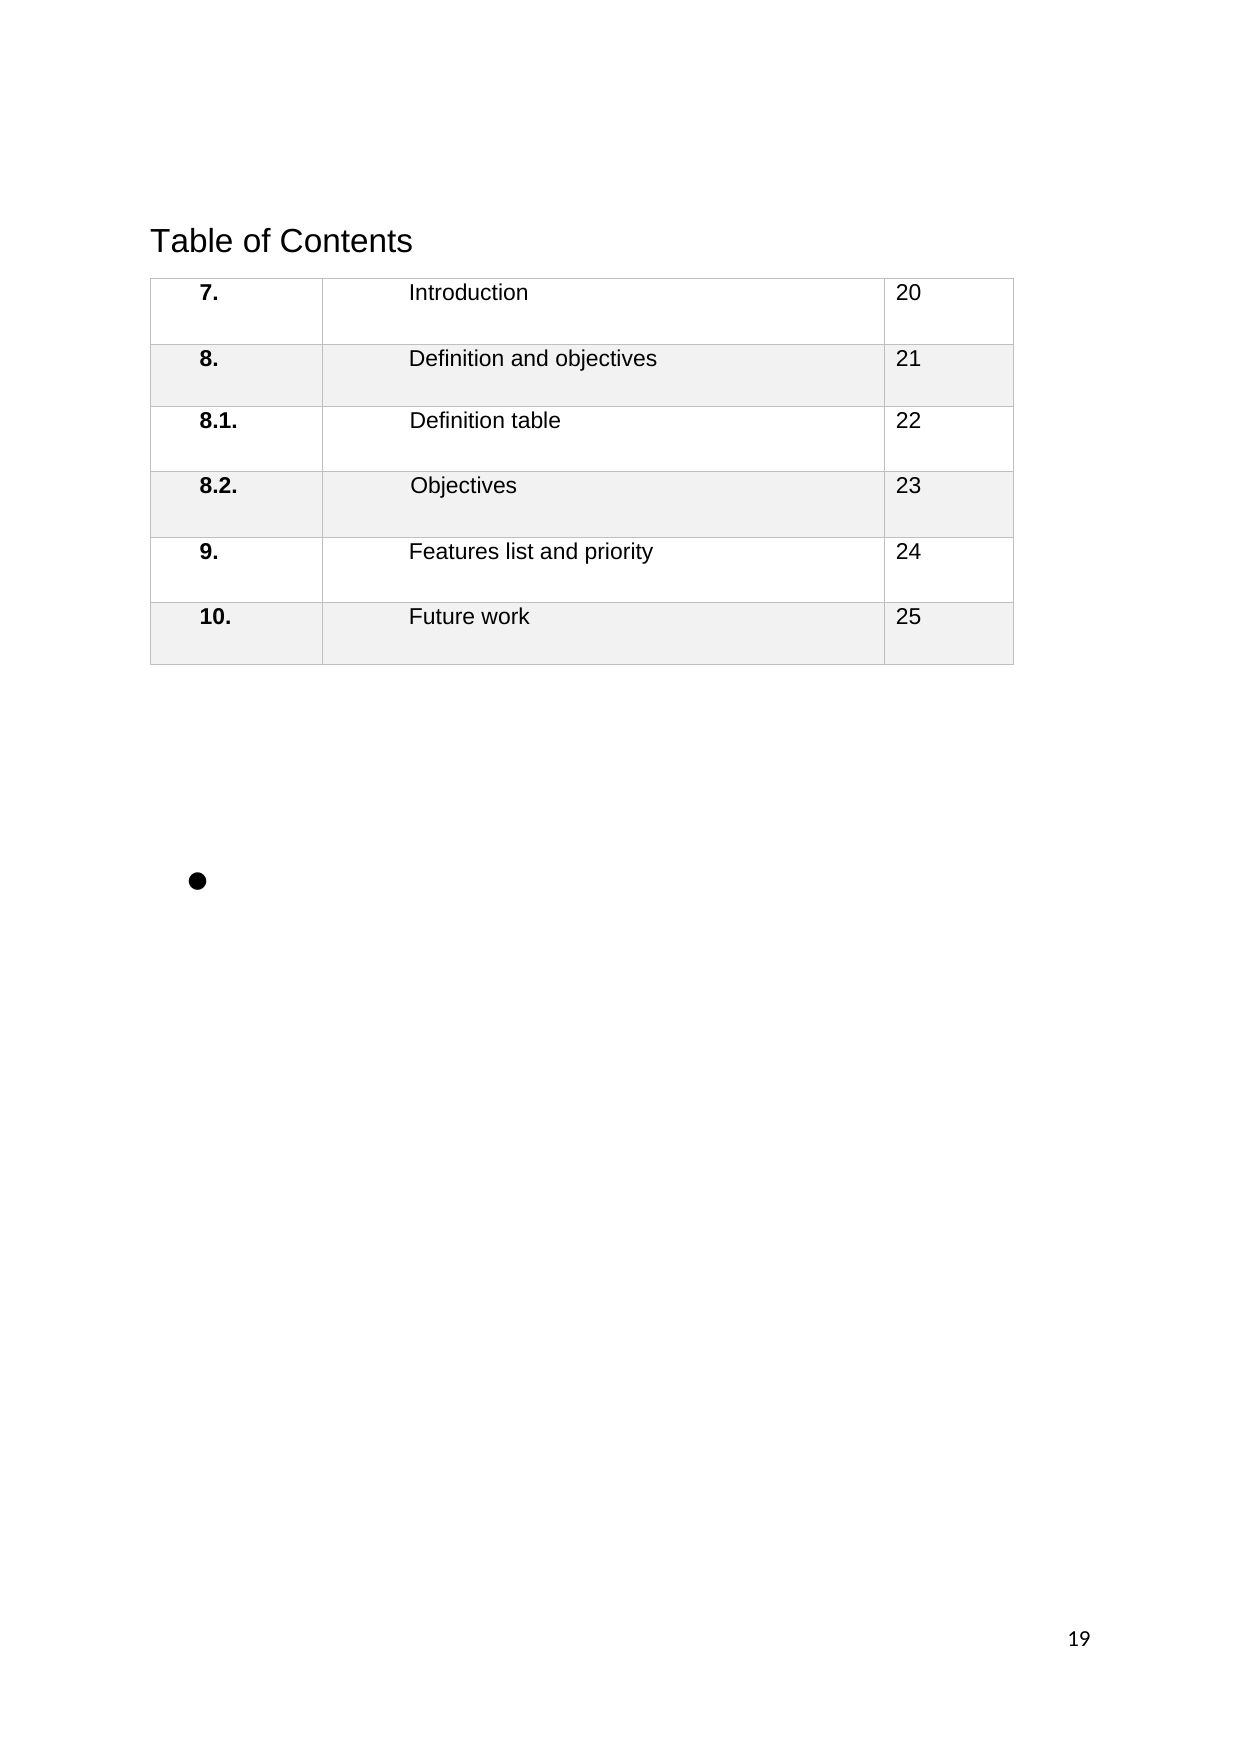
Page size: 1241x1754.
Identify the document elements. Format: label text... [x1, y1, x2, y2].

table_cell 21 [885, 345, 1013, 406]
table_cell [151, 345, 322, 406]
table_cell [151, 472, 322, 537]
table_cell 22 [885, 407, 1013, 471]
table_cell [151, 538, 322, 602]
table_header Introduction [323, 279, 884, 343]
table_cell Features list and priority [323, 538, 884, 602]
table_cell Definition table [323, 407, 884, 471]
table_cell 23 [885, 472, 1013, 537]
table_cell [151, 603, 322, 664]
table_cell Future work [323, 603, 884, 664]
table_cell [151, 407, 322, 471]
table_header 20 [885, 279, 1013, 343]
table_cell Objectives [323, 472, 884, 537]
table_header [151, 279, 322, 343]
table_cell Definition and objectives [323, 345, 884, 406]
subtitle Table of Contents [150, 221, 1090, 260]
table_cell 25 [885, 603, 1013, 664]
table_cell 24 [885, 538, 1013, 602]
